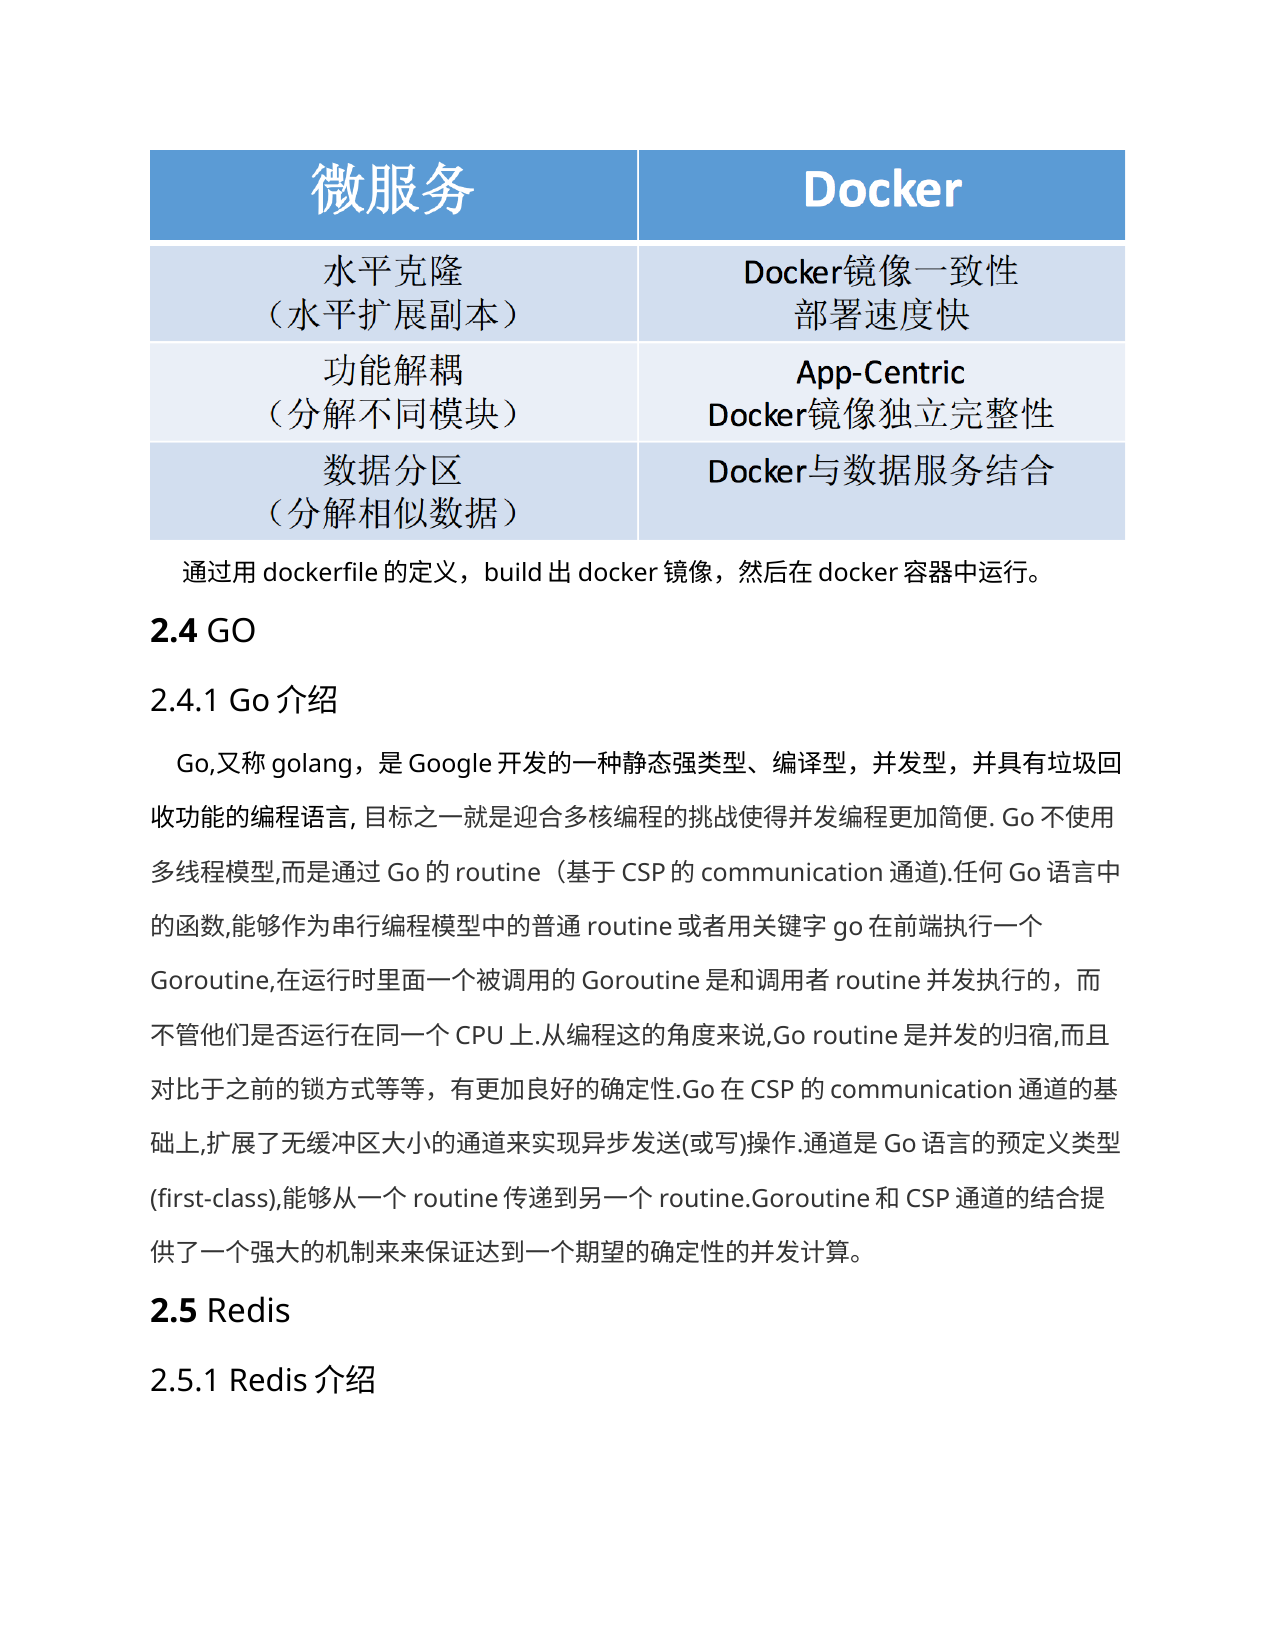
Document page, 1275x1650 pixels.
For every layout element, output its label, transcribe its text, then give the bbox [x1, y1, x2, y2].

text 2.4.1 Go介绍 [150, 675, 1125, 721]
text 2.4 GO [150, 607, 1125, 652]
text 2.5 Redis [150, 1287, 1125, 1332]
text Go,又称golang，是Google开发的一种静态强类型、编译型，并发型，并具有垃圾回收功能的编程语言, 目标之一就是迎合多核编程的挑战使得并发编程更加简便. Go不使用多线程模型,而是通过Go的routine（基于CSP的communication通道).任何Go语言中的函数,能够作为串行编程模型中的普通routine或者用关键字go在前端执行一个Goroutine,在运行时里面一个被调用的Goroutine是和调用者routine并发执行的，而不管他们是否运行在同一个CPU上.从编程这的角度来说,Go routine是并发的归宿,而且对比于之前的锁方式等等，有更加良好的确定性.Go在CSP的communication通道的基础上,扩展了无缓冲区大小的通道来实现异步发送(或写)操作.通道是Go语言的预定义类型(first-class),能够从一个routine传递到另一个routine.Goroutine和CSP通道的结合提供了一个强大的机制来来保证达到一个期望的确定性的并发计算。 [150, 743, 1125, 1269]
text 通过用dockerfile的定义，build出docker镜像，然后在docker容器中运行。 [150, 553, 1125, 589]
text 2.5.1 Redis介绍 [150, 1355, 1125, 1401]
picture [150, 150, 1125, 540]
